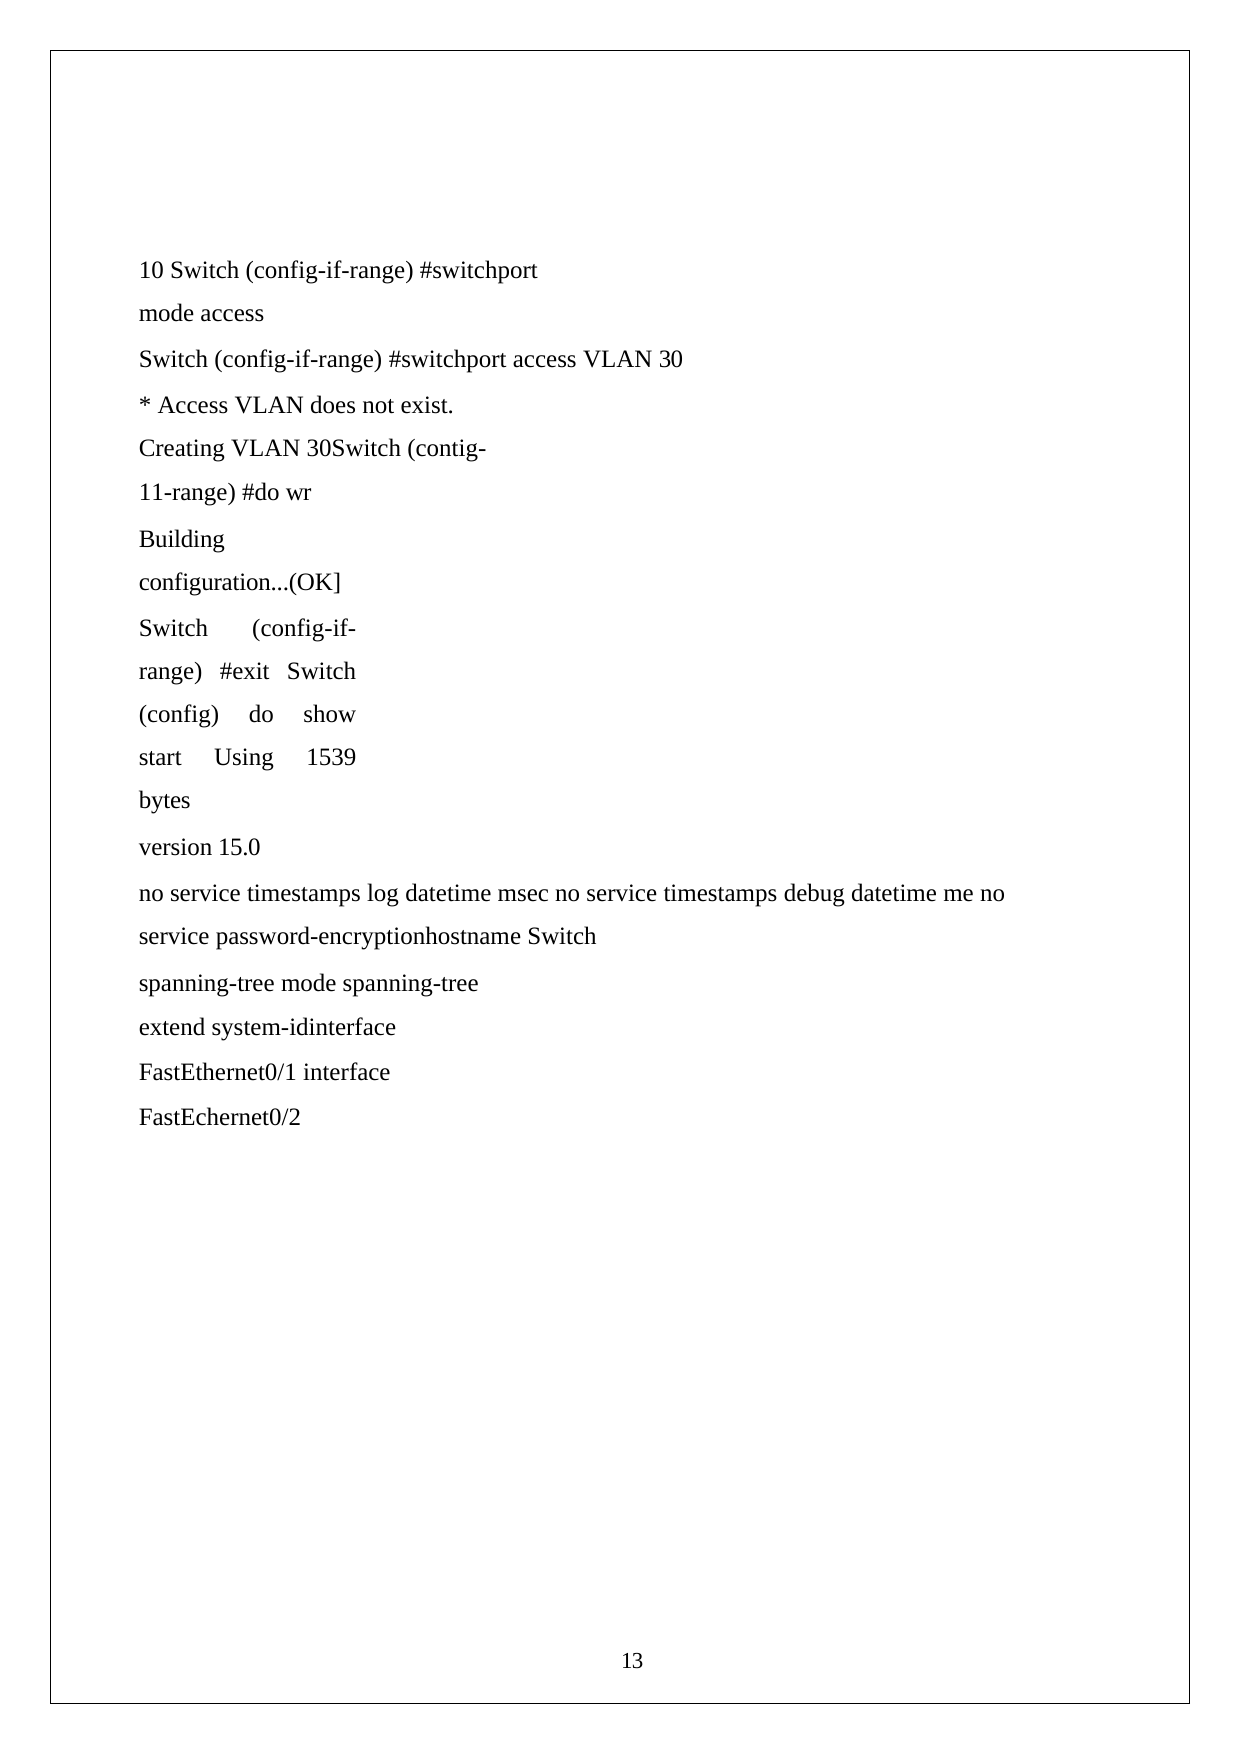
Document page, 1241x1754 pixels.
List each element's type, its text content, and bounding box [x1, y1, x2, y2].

text spanning-tree mode spanning-tree extend system-idinterface FastEthernet0/1 interface FastEchernet0/2 [138, 968, 519, 1131]
text Switch (config-if-range) #exit Switch (config) do show start Using 1539 bytes [138, 613, 356, 814]
text no service timestamps log datetime msec no service timestamps debug datetime me no service password-encryptionhostname Switch [138, 878, 1049, 950]
text Switch (config-if-range) #switchport access VLAN 30 [138, 344, 1188, 373]
text * Access VLAN does not exist. Creating VLAN 30Switch (contig-11-range) #do wr [138, 390, 519, 505]
text version 15.0 [138, 832, 1188, 861]
text 10 Switch (config-if-range) #switchport mode access [138, 255, 541, 327]
text Building configuration...(OK] [138, 524, 369, 596]
